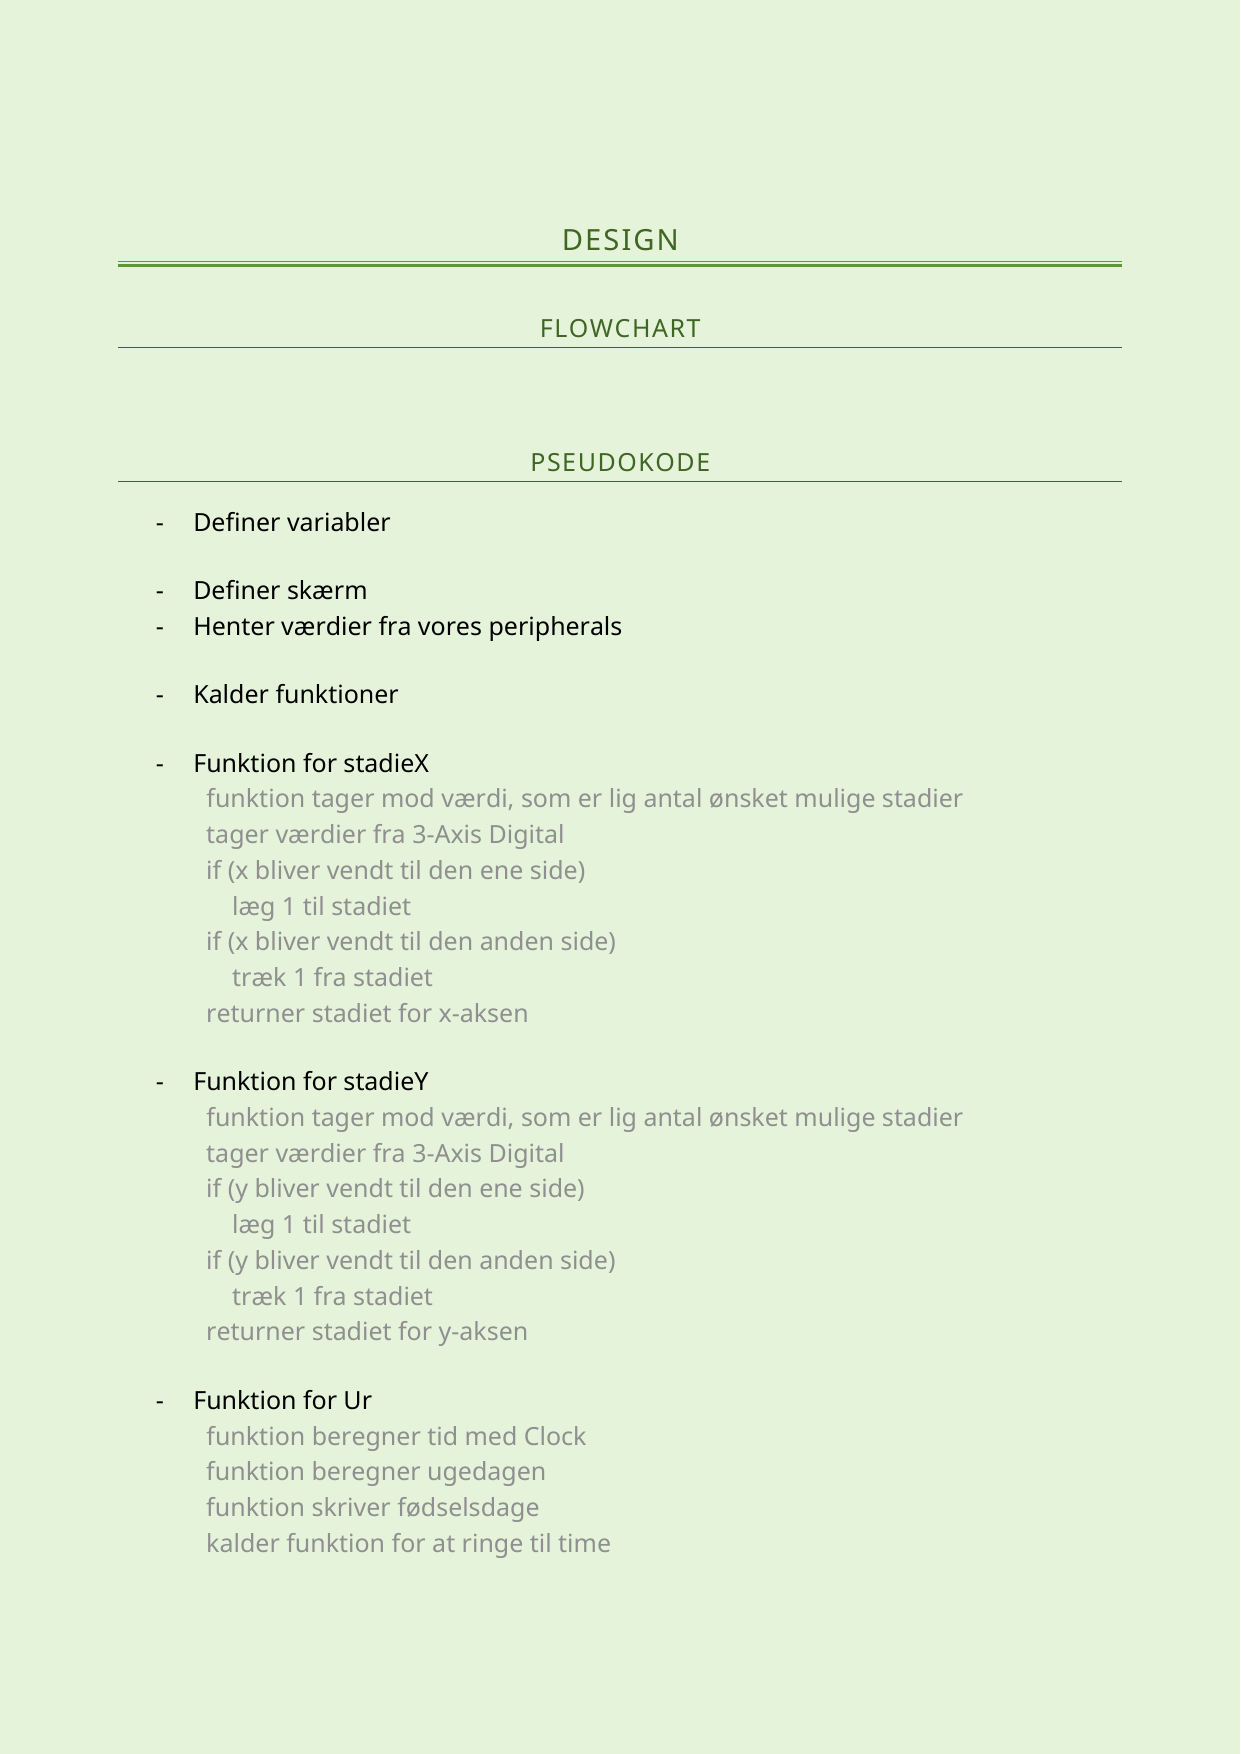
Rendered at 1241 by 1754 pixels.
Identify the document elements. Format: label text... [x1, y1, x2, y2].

subtitle PSeudokode [118, 445, 1122, 481]
list Henter værdier fra vores peripherals [156, 608, 1122, 675]
subtitle Design [118, 219, 1122, 261]
list Definer skærm [156, 573, 1122, 607]
subtitle Flowchart [118, 311, 1122, 347]
list Funktion for stadieX funktion tager mod værdi, som er lig antal ønsket mulige stadier tager værdier fra 3-Axis Digital if (x bliver vendt til den ene side) læg 1 til stadiet if (x bliver vendt til den anden side) træk 1 fra stadiet returner stadiet for x-aksen [156, 745, 1122, 1062]
list Definer variabler [156, 504, 1122, 571]
list Kalder funktioner [156, 677, 1122, 744]
